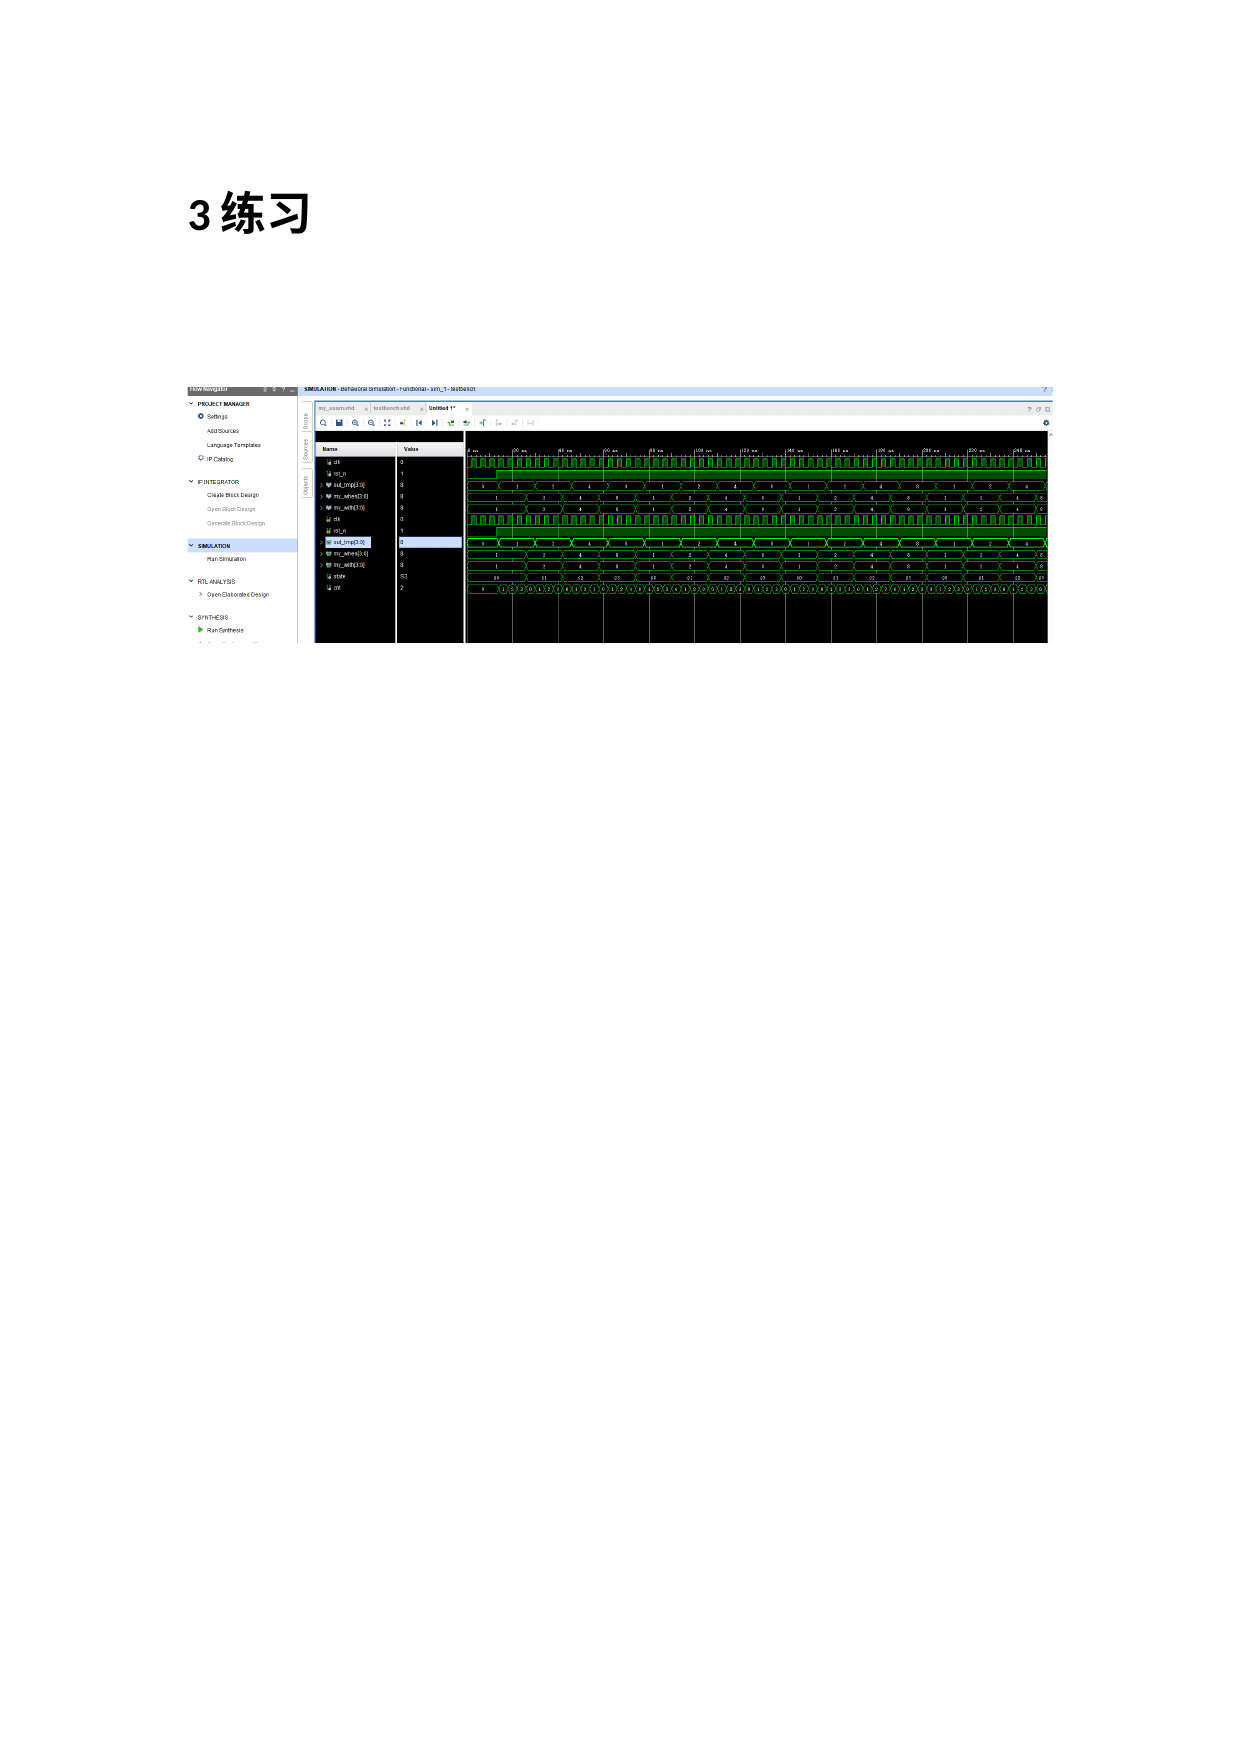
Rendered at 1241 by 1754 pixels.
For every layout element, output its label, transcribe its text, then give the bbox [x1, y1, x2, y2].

subtitle 3练习 [187, 162, 1053, 259]
picture [187, 387, 1053, 643]
